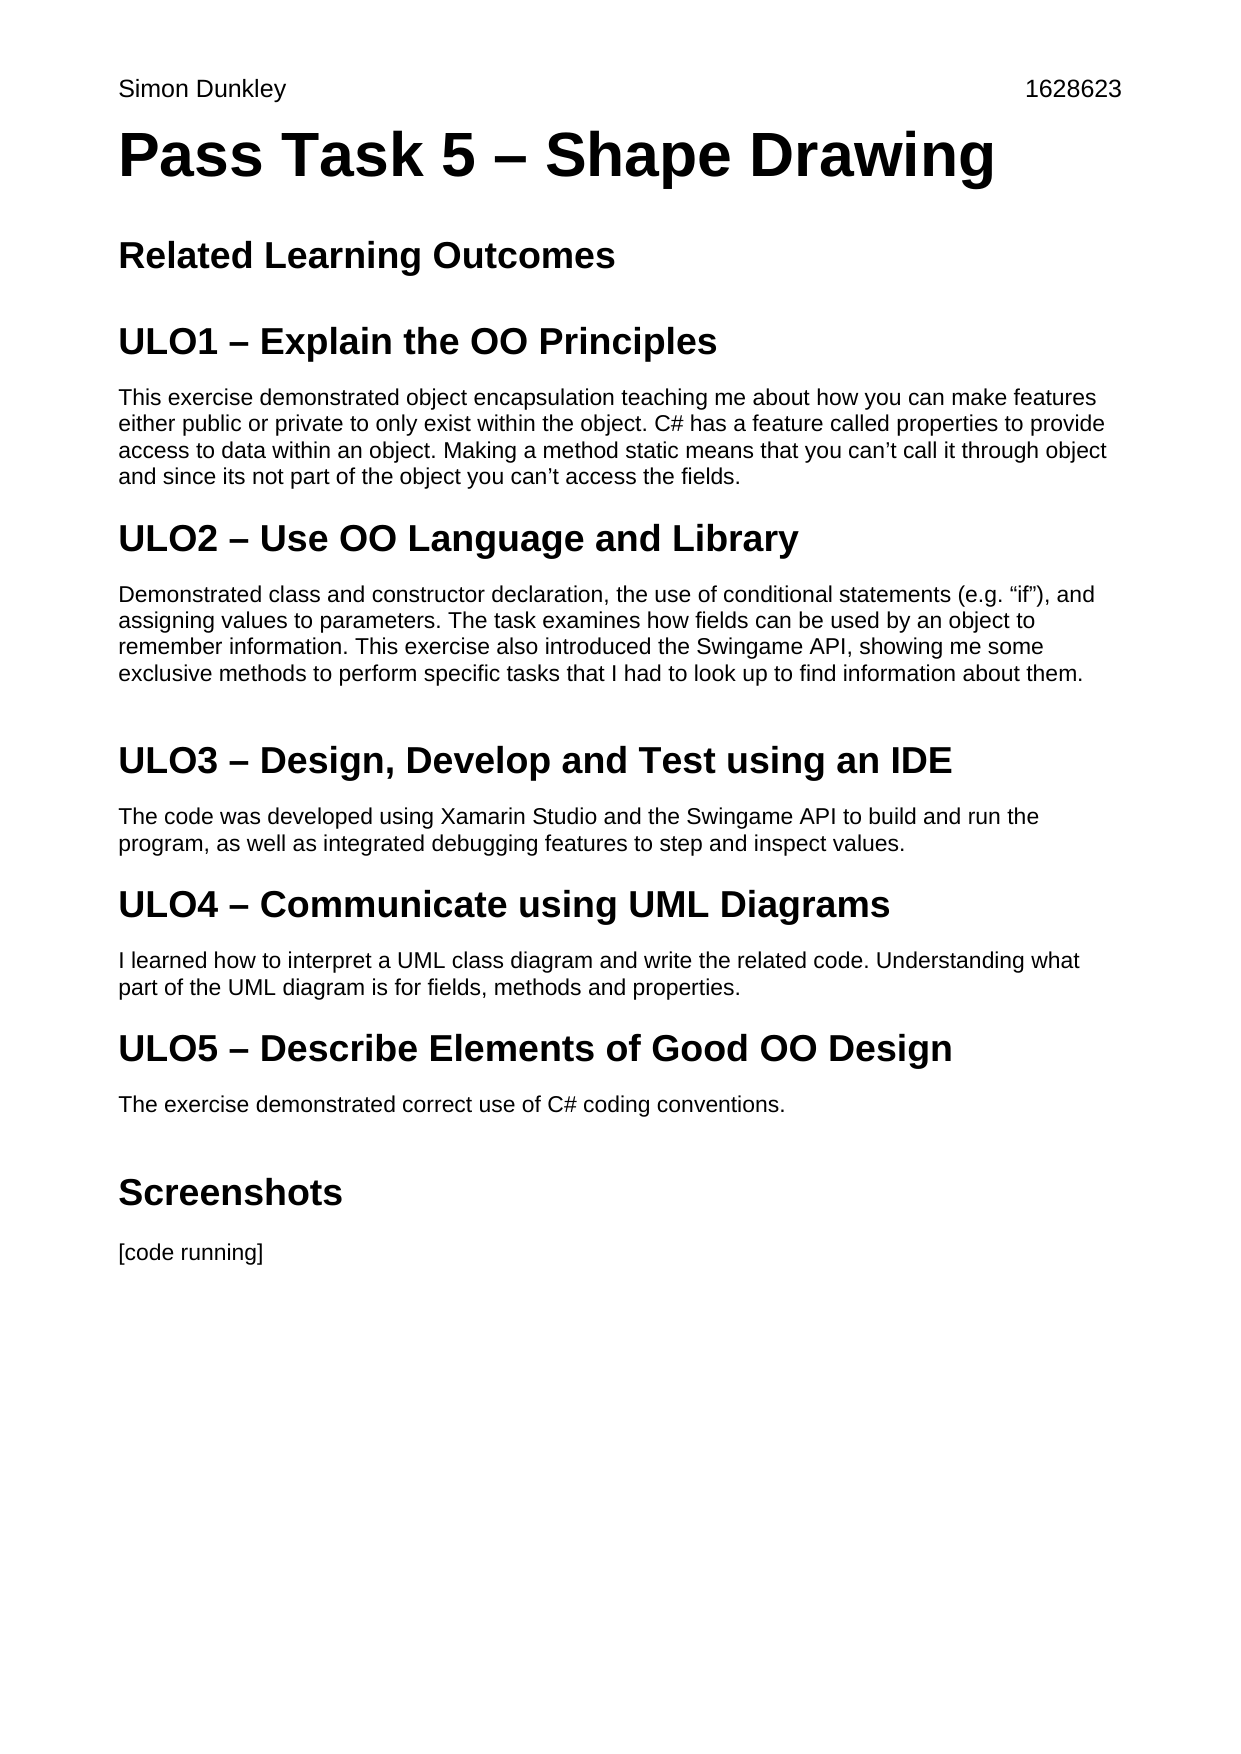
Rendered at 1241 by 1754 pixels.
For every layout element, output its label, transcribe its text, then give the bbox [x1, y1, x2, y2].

subtitle ULO2 – Use OO Language and Library [118, 516, 1122, 559]
text Demonstrated class and constructor declaration, the use of conditional statements (e.g. “if”), and assigning values to parameters. The task examines how fields can be used by an object to remember information. This exercise also introduced the Swingame API, showing me some exclusive methods to perform specific tasks that I had to look up to find information about them. [118, 581, 1122, 686]
subtitle Screenshots [118, 1170, 1122, 1213]
text The code was developed using Xamarin Studio and the Swingame API to build and run the program, as well as integrated debugging features to step and inspect values. [118, 803, 1122, 856]
text This exercise demonstrated object encapsulation teaching me about how you can make features either public or private to only exist within the object. C# has a feature called properties to provide access to data within an object. Making a method static means that you can’t call it through object and since its not part of the object you can’t access the fields. [118, 384, 1122, 489]
subtitle ULO5 – Describe Elements of Good OO Design [118, 1026, 1122, 1069]
text The exercise demonstrated correct use of C# coding conventions. [118, 1091, 1122, 1117]
subtitle ULO1 – Explain the OO Principles [118, 319, 1122, 362]
text I learned how to interpret a UML class diagram and write the related code. Understanding what part of the UML diagram is for fields, methods and properties. [118, 947, 1122, 1000]
subtitle ULO3 – Design, Develop and Test using an IDE [118, 739, 1122, 782]
text [code running] [118, 1239, 1122, 1266]
title Pass Task 5 – Shape Drawing [118, 118, 1122, 190]
subtitle ULO4 – Communicate using UML Diagrams [118, 882, 1122, 926]
subtitle Related Learning Outcomes [118, 190, 1122, 276]
